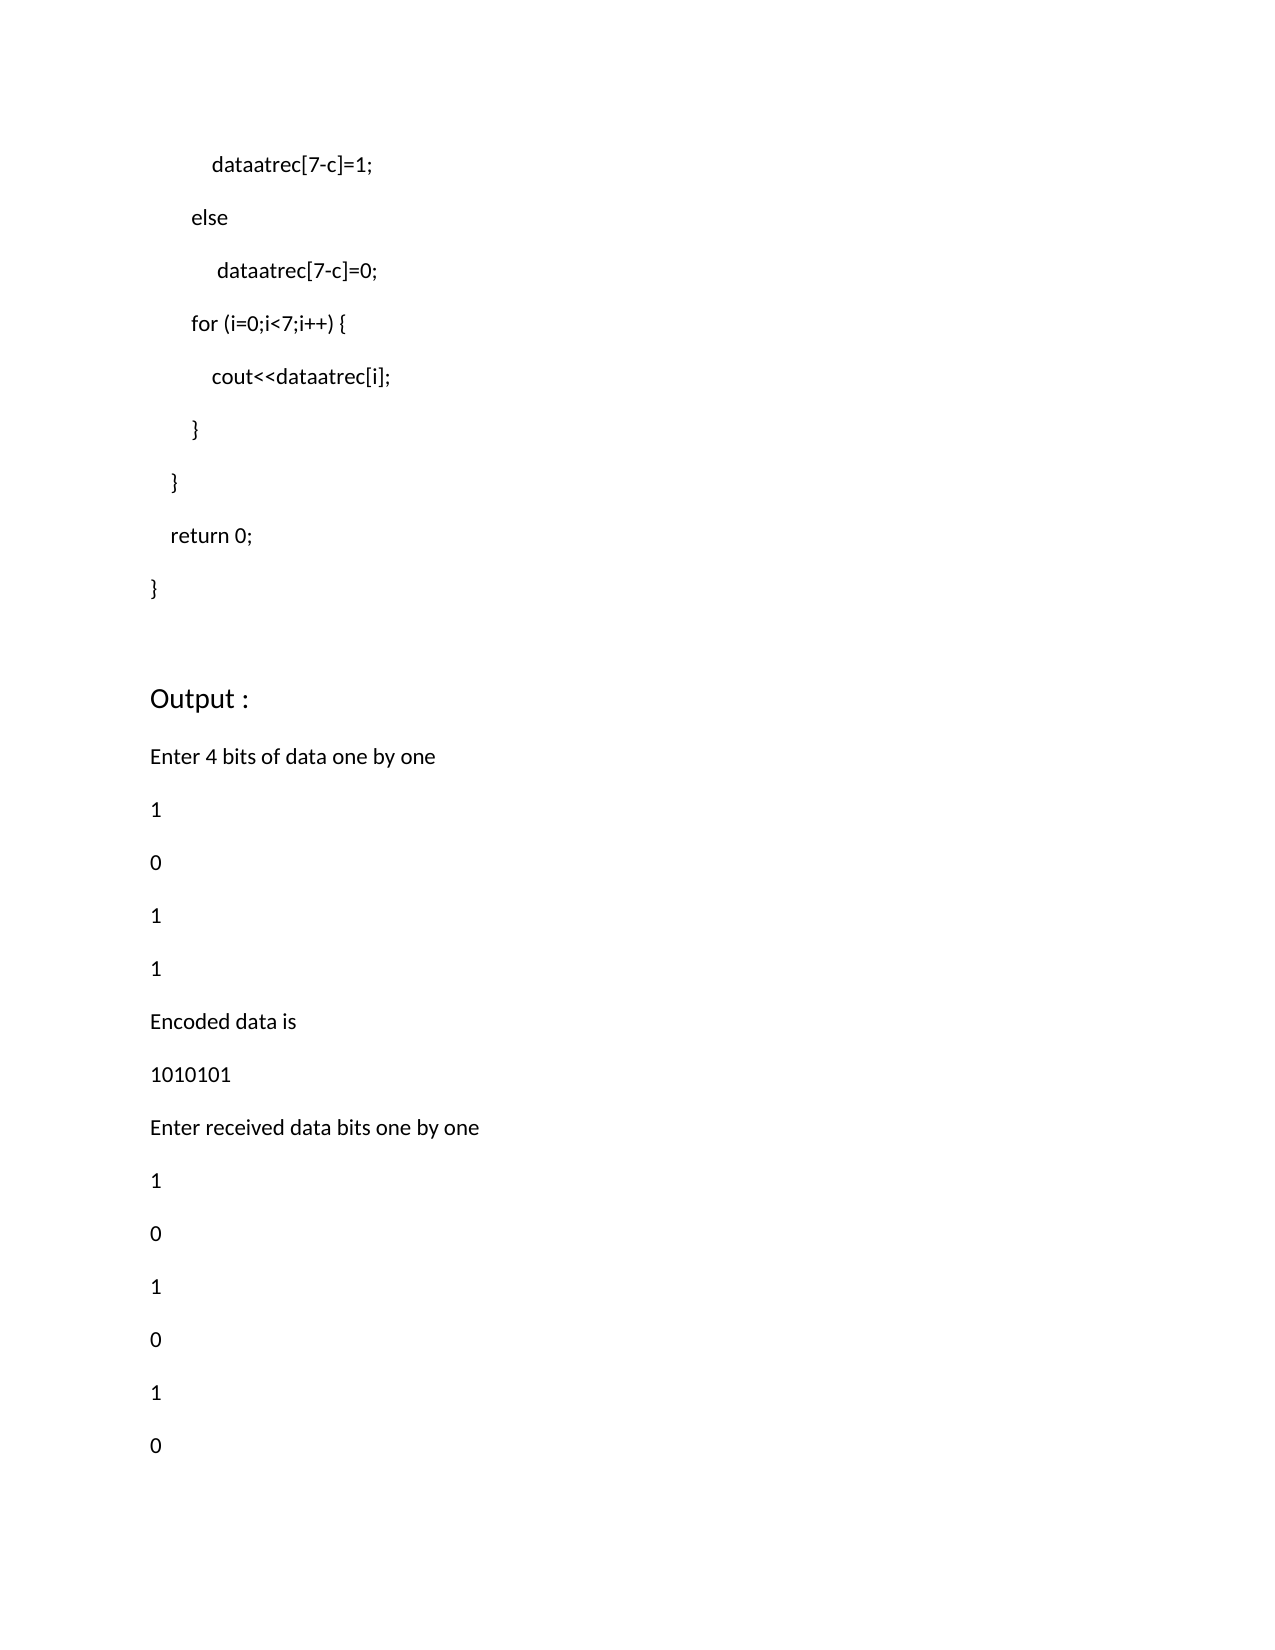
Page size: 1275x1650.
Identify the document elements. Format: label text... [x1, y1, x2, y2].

text Output : [150, 680, 1125, 716]
text 1 [150, 795, 1125, 823]
text for (i=0;i<7;i++) { [150, 309, 1125, 337]
text } [150, 415, 1125, 443]
text else [150, 203, 1125, 231]
text 0 [150, 1325, 1125, 1353]
text } [150, 468, 1125, 496]
text 1 [150, 901, 1125, 929]
text 0 [150, 1219, 1125, 1247]
text 1 [150, 1378, 1125, 1406]
text 1010101 [150, 1060, 1125, 1088]
text dataatrec[7-c]=1; [150, 150, 1125, 178]
text 1 [150, 1166, 1125, 1194]
text dataatrec[7-c]=0; [150, 256, 1125, 284]
text } [150, 574, 1125, 602]
text 0 [150, 848, 1125, 876]
text 1 [150, 1272, 1125, 1300]
text 1 [150, 954, 1125, 982]
text Enter received data bits one by one [150, 1113, 1125, 1141]
text return 0; [150, 521, 1125, 549]
text 0 [150, 1431, 1125, 1459]
text Enter 4 bits of data one by one [150, 742, 1125, 770]
text cout<<dataatrec[i]; [150, 362, 1125, 390]
text Encoded data is [150, 1007, 1125, 1035]
